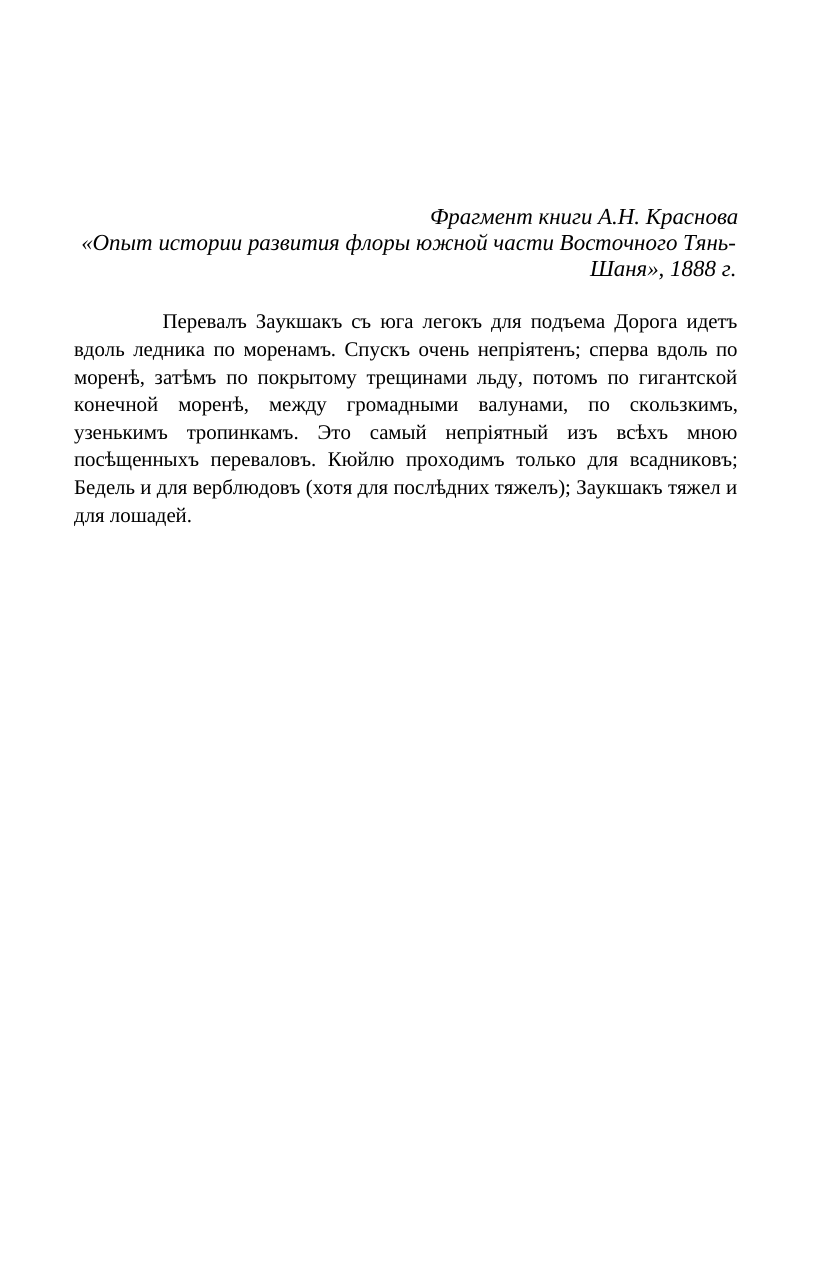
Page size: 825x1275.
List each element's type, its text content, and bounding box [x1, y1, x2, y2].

text Перевалъ Заукшакъ съ юга легокъ для подъема Дорога идетъ вдоль ледника по моренамъ. Спускъ очень непрiятенъ; сперва вдоль по моренѣ, затѣмъ по покрытому трещинами льду, потомъ по гигантской конечной моренѣ, между громадными валунами, по скользкимъ, узенькимъ тропинкамъ. Это самый непрiятный изъ всѣхъ мною посѣщенныхъ переваловъ. Кюйлю проходимъ только для всадниковъ; Бедель и для верблюдовъ (хотя для послѣдних тяжелъ); Заукшакъ тяжел и для лошадей. [74, 309, 738, 527]
text «Опыт истории развития флоры южной части Восточного Тянь-Шаня», 1888 г. [74, 229, 738, 282]
text Фрагмент книги А.Н. Краснова [74, 203, 738, 229]
